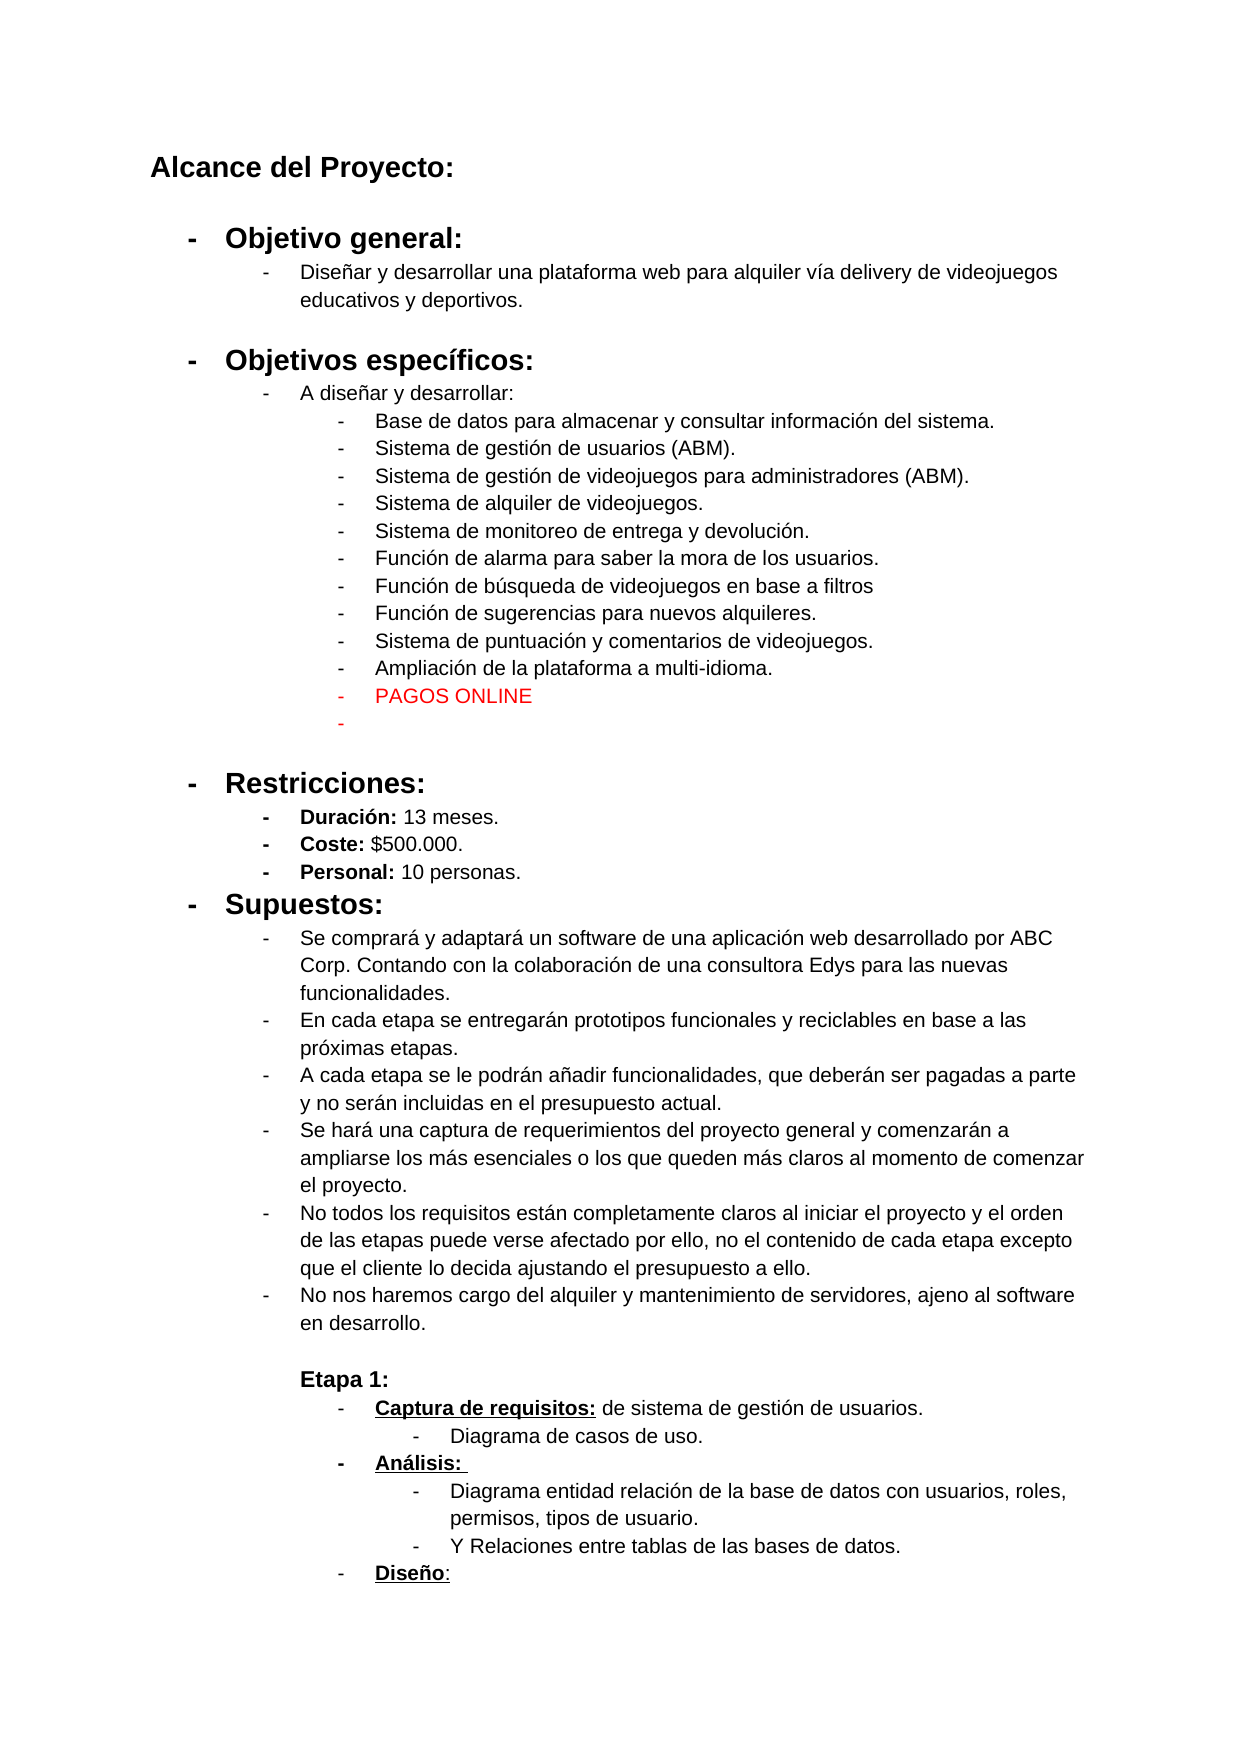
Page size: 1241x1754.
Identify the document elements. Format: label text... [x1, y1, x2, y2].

list No nos haremos cargo del alquiler y mantenimiento de servidores, ajeno al software en desarrollo. [262, 1283, 1090, 1335]
list Objetivos específicos: [187, 343, 1090, 376]
text Etapa 1: [300, 1366, 1090, 1392]
list Se hará una captura de requerimientos del proyecto general y comenzarán a ampliarse los más esenciales o los que queden más claros al momento de comenzar el proyecto. [262, 1118, 1090, 1197]
list Captura de requisitos: de sistema de gestión de usuarios. [337, 1396, 1090, 1420]
list Función de búsqueda de videojuegos en base a filtros [337, 574, 1090, 598]
list Coste: $500.000. [262, 832, 1090, 856]
list Base de datos para almacenar y consultar información del sistema. [337, 409, 1090, 433]
list Y Relaciones entre tablas de las bases de datos. [412, 1533, 1090, 1557]
text Alcance del Proyecto: [150, 150, 1090, 183]
list No todos los requisitos están completamente claros al iniciar el proyecto y el orden de las etapas puede verse afectado por ello, no el contenido de cada etapa excepto que el cliente lo decida ajustando el presupuesto a ello. [262, 1201, 1090, 1280]
list A diseñar y desarrollar: [262, 381, 1090, 405]
list Diagrama entidad relación de la base de datos con usuarios, roles, permisos, tipos de usuario. [412, 1478, 1090, 1530]
list Diagrama de casos de uso. [412, 1423, 1090, 1447]
list Sistema de puntuación y comentarios de videojuegos. [337, 629, 1090, 653]
list Personal: 10 personas. [262, 860, 1090, 884]
list Objetivo general: [187, 222, 1090, 255]
list Ampliación de la plataforma a multi-idioma. [337, 656, 1090, 680]
list Sistema de gestión de usuarios (ABM). [337, 436, 1090, 460]
list Diseñar y desarrollar una plataforma web para alquiler vía delivery de videojuegos educativos y deportivos. [262, 260, 1090, 312]
list Duración: 13 meses. [262, 805, 1090, 829]
list Restricciones: [187, 766, 1090, 800]
list Función de sugerencias para nuevos alquileres. [337, 601, 1090, 625]
list Análisis: [337, 1451, 1090, 1475]
list Sistema de gestión de videojuegos para administradores (ABM). [337, 464, 1090, 488]
list Sistema de monitoreo de entrega y devolución. [337, 519, 1090, 543]
list Sistema de alquiler de videojuegos. [337, 491, 1090, 515]
list Función de alarma para saber la mora de los usuarios. [337, 546, 1090, 570]
list Supuestos: [187, 887, 1090, 921]
list Diseño: [337, 1561, 1090, 1585]
list A cada etapa se le podrán añadir funcionalidades, que deberán ser pagadas a parte y no serán incluidas en el presupuesto actual. [262, 1063, 1090, 1115]
list PAGOS ONLINE [337, 684, 1090, 708]
list En cada etapa se entregarán prototipos funcionales y reciclables en base a las próximas etapas. [262, 1008, 1090, 1060]
list Se comprará y adaptará un software de una aplicación web desarrollado por ABC Corp. Contando con la colaboración de una consultora Edys para las nuevas funcionalidades. [262, 926, 1090, 1005]
